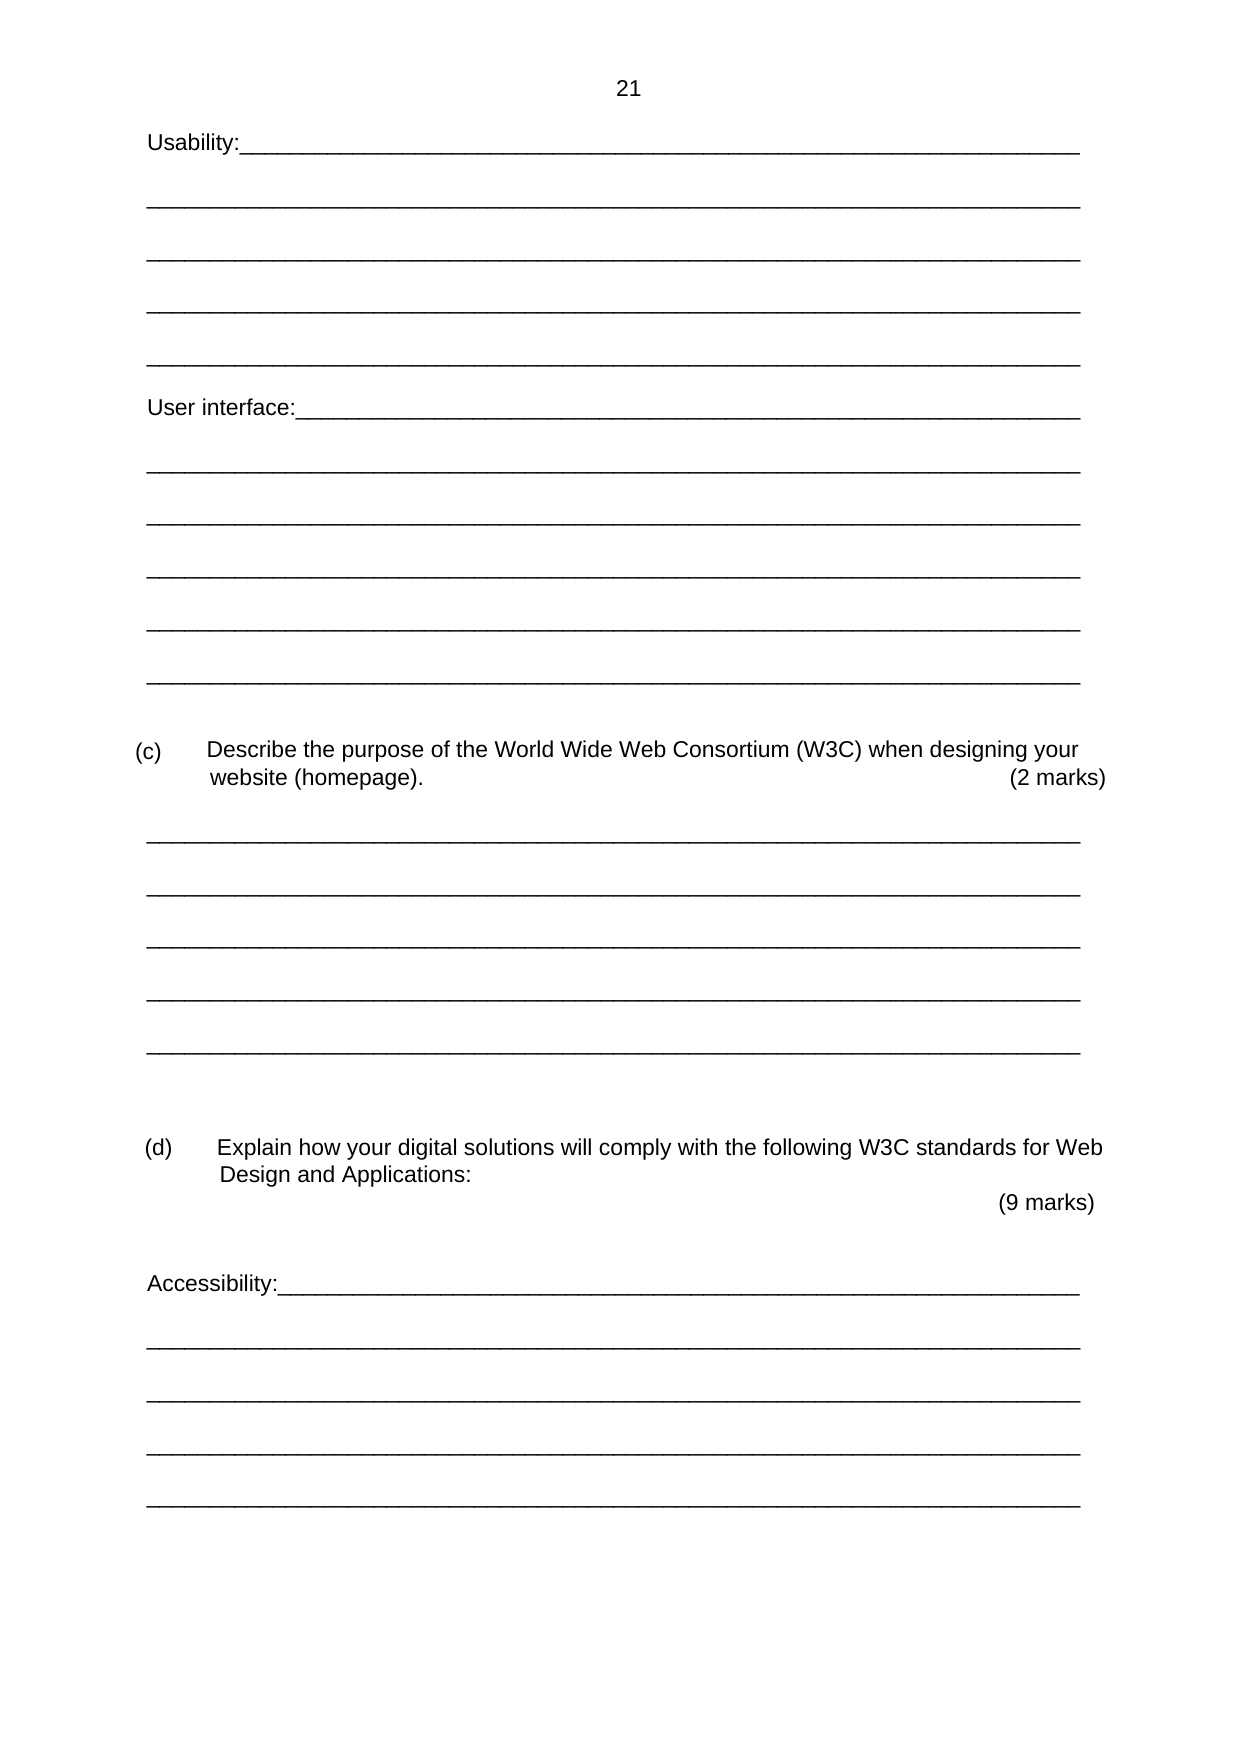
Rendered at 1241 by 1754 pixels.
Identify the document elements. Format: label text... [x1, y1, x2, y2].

text Usability: [147, 128, 1124, 155]
text (d) Explain how your digital solutions will comply with the following W3C standards for Web Design and Applications: [144, 1134, 1154, 1188]
text (9 marks) [885, 1189, 1154, 1215]
text Accessibility: [147, 1269, 1124, 1296]
text (c) Describe the purpose of the World Wide Web Consortium (W3C) when designing your website (homepage). (2 marks) [135, 736, 1124, 790]
text User interface: [147, 392, 1124, 420]
